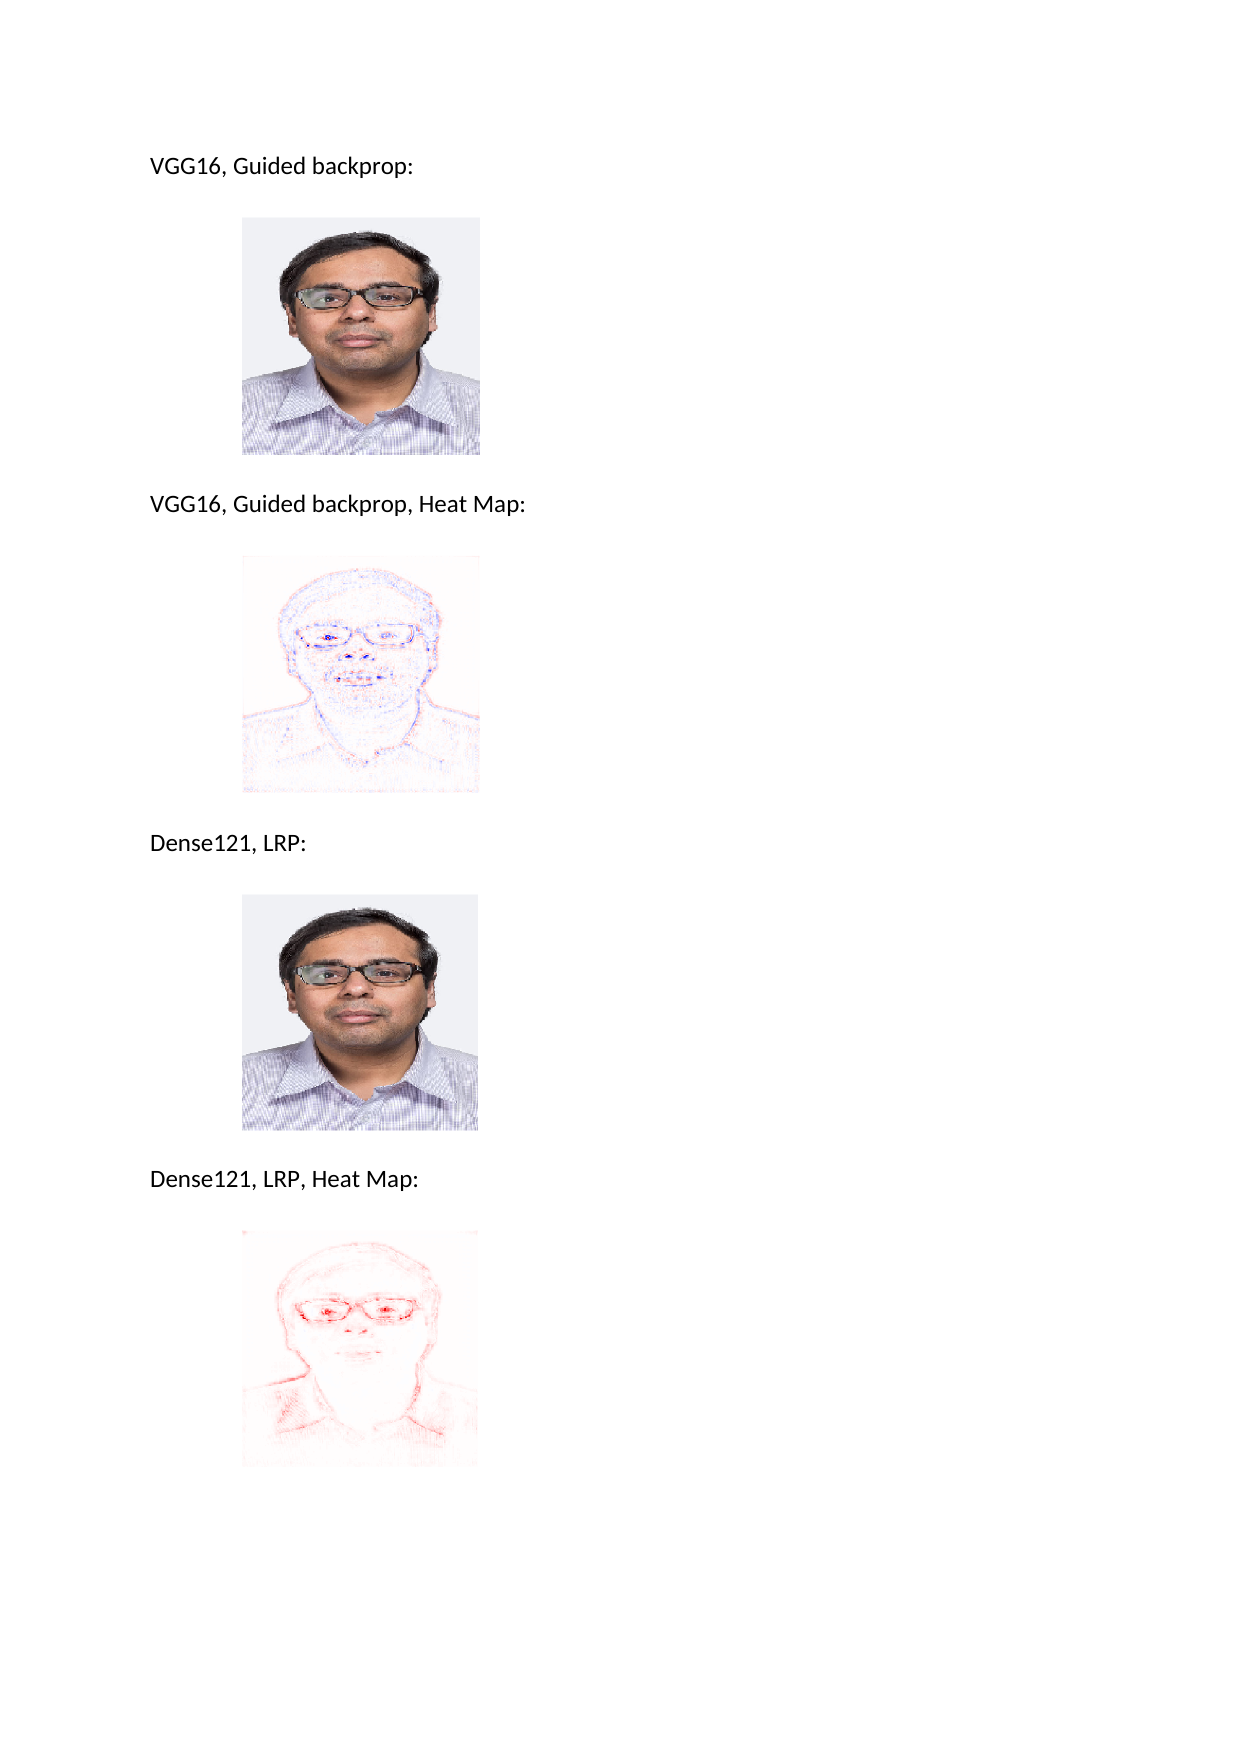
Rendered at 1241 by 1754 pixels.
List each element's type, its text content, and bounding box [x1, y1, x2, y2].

text VGG16, Guided backprop, Heat Map: [150, 488, 1090, 519]
picture [150, 1193, 559, 1501]
text VGG16, Guided backprop: [150, 150, 1090, 181]
text Dense121, LRP, Heat Map: [150, 1163, 1090, 1194]
picture [150, 518, 561, 827]
picture [150, 180, 561, 489]
text Dense121, LRP: [150, 827, 1090, 857]
picture [150, 857, 559, 1164]
